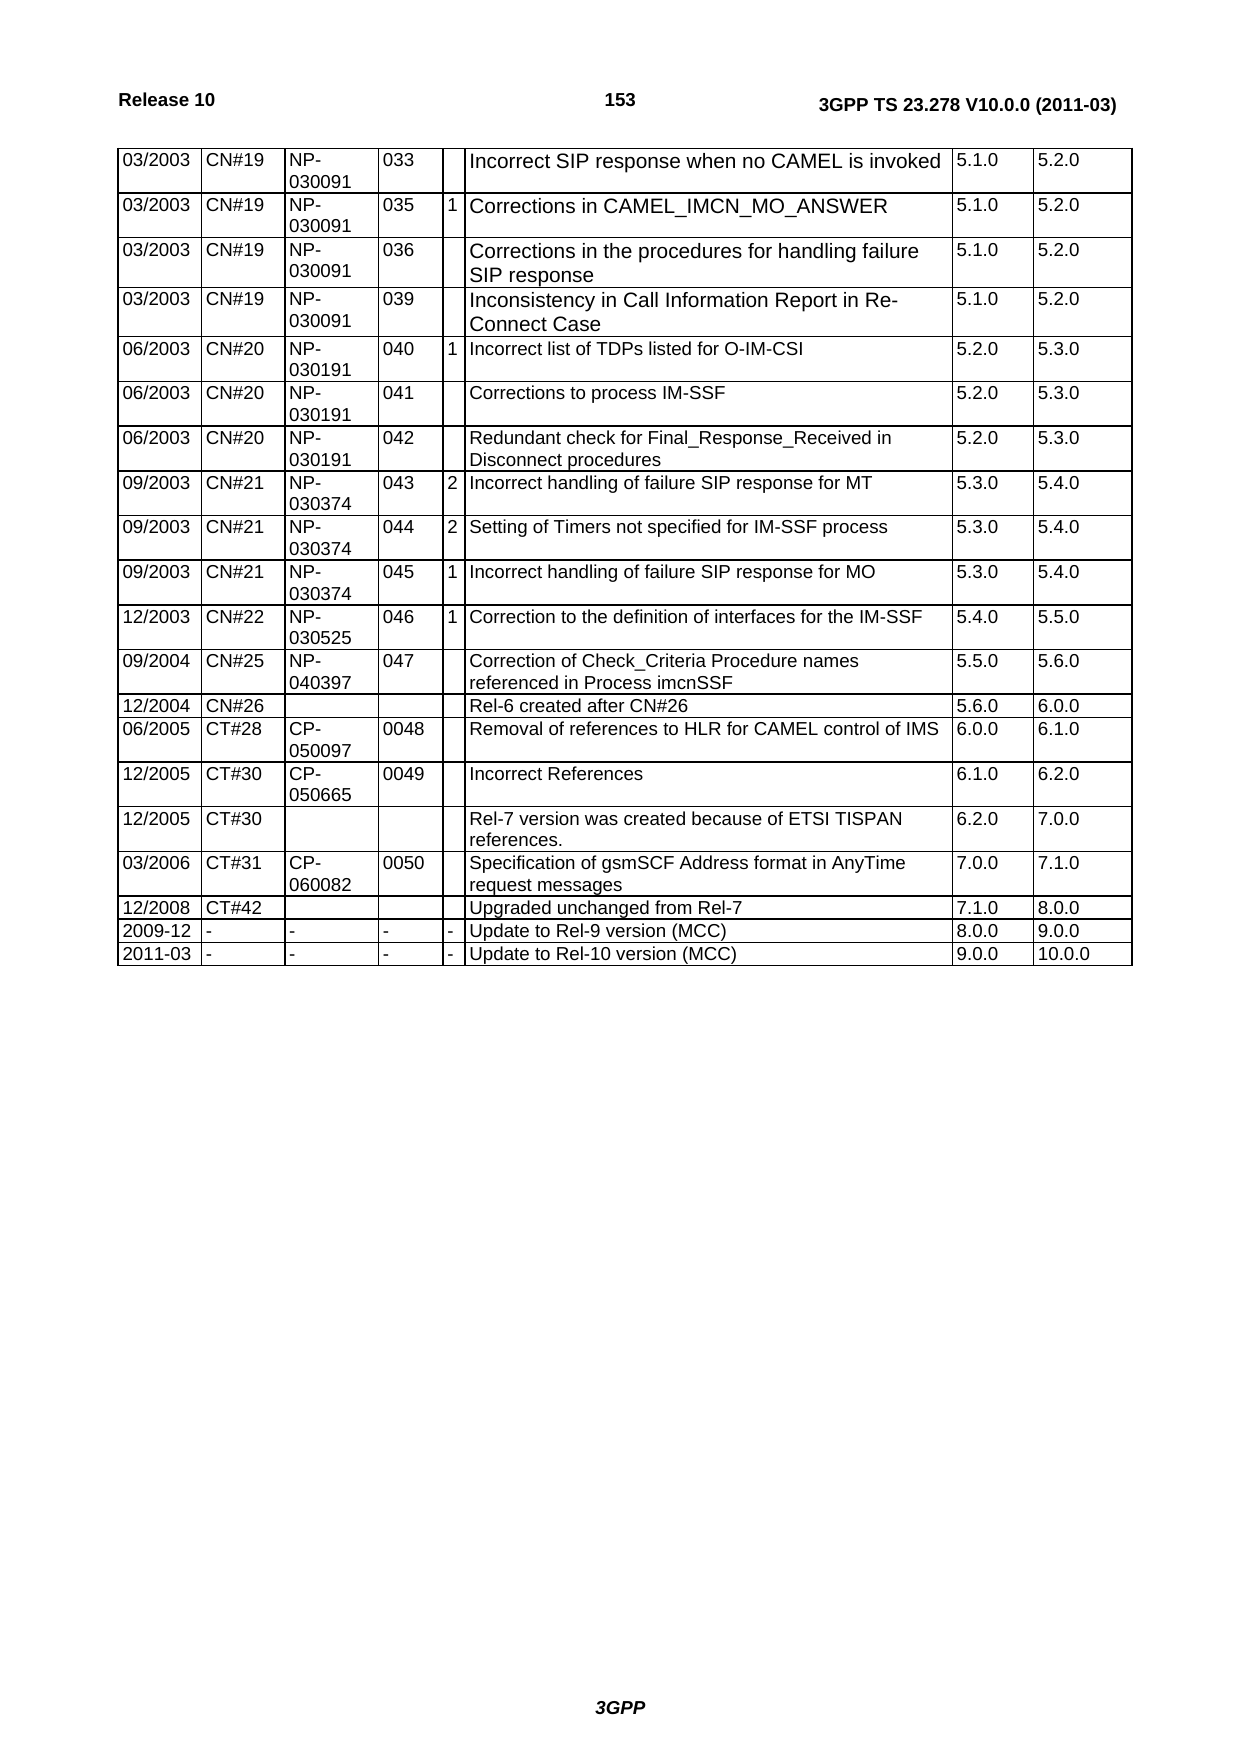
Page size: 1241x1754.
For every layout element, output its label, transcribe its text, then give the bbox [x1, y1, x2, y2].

table_cell 5.6.0 [1034, 650, 1131, 693]
table_cell 2011-03 [119, 943, 201, 964]
table_cell Setting of Timers not specified for IM-SSF process [466, 516, 952, 559]
table_cell [444, 807, 464, 851]
table_cell Incorrect References [466, 763, 952, 806]
table_cell 09/2003 [119, 516, 201, 559]
table_cell CN#21 [202, 516, 284, 559]
table_cell 03/2003 [119, 194, 201, 237]
table_cell 1 [444, 194, 464, 237]
table_cell CP-060082 [286, 852, 378, 895]
table_cell 1 [444, 337, 464, 381]
table_cell Incorrect handling of failure SIP response for MT [466, 472, 952, 514]
table_cell 1 [444, 561, 464, 604]
table_cell 03/2003 [119, 149, 201, 192]
table_cell CN#19 [202, 149, 284, 192]
table_cell 9.0.0 [1034, 920, 1131, 941]
table_cell [286, 695, 378, 716]
table_cell Rel-6 created after CN#26 [466, 695, 952, 716]
table_cell Rel-7 version was created because of ETSI TISPAN references. [466, 807, 952, 851]
table_cell 09/2003 [119, 561, 201, 604]
table_cell 7.1.0 [1034, 852, 1131, 895]
table_cell 5.4.0 [1034, 516, 1131, 559]
table_cell CN#20 [202, 382, 284, 425]
table_cell 040 [379, 337, 442, 381]
table_cell 5.6.0 [953, 695, 1033, 716]
table_cell Correction of Check_Criteria Procedure names referenced in Process imcnSSF [466, 650, 952, 693]
table_cell 06/2003 [119, 337, 201, 381]
table_cell 035 [379, 194, 442, 237]
table_cell 0048 [379, 718, 442, 761]
table_cell - [202, 920, 284, 941]
table_cell 6.2.0 [953, 807, 1033, 851]
table_cell NP-030374 [286, 561, 378, 604]
table_cell 5.3.0 [953, 516, 1033, 559]
table_cell 033 [379, 149, 442, 192]
table_cell 045 [379, 561, 442, 604]
table_cell 5.2.0 [1034, 288, 1131, 336]
table_cell 041 [379, 382, 442, 425]
table_cell [444, 650, 464, 693]
table_cell 2 [444, 516, 464, 559]
table_cell 12/2008 [119, 897, 201, 918]
table_cell [379, 695, 442, 716]
table_cell CP-050097 [286, 718, 378, 761]
table_cell NP-030191 [286, 427, 378, 470]
table_cell CT#31 [202, 852, 284, 895]
table_cell CN#20 [202, 337, 284, 381]
table_cell NP-030374 [286, 516, 378, 559]
table_cell - [444, 920, 464, 941]
table_cell 0050 [379, 852, 442, 895]
table_cell CN#21 [202, 561, 284, 604]
table_cell 046 [379, 606, 442, 649]
table_cell [444, 852, 464, 895]
table_cell 2009-12 [119, 920, 201, 941]
table_cell 036 [379, 238, 442, 286]
table_cell 09/2004 [119, 650, 201, 693]
table_cell 7.0.0 [953, 852, 1033, 895]
table_cell [286, 807, 378, 851]
table_cell NP-030191 [286, 337, 378, 381]
table_cell NP-040397 [286, 650, 378, 693]
table_cell [379, 807, 442, 851]
table_cell CN#19 [202, 238, 284, 286]
table_cell 06/2003 [119, 382, 201, 425]
table_cell NP-030525 [286, 606, 378, 649]
table_cell [444, 763, 464, 806]
table_cell CN#21 [202, 472, 284, 514]
table_cell - [202, 943, 284, 964]
table_cell 12/2005 [119, 763, 201, 806]
table_cell CN#22 [202, 606, 284, 649]
table_cell 0049 [379, 763, 442, 806]
table_cell 5.3.0 [1034, 337, 1131, 381]
table_cell 043 [379, 472, 442, 514]
table_cell CT#30 [202, 763, 284, 806]
table_cell 09/2003 [119, 472, 201, 514]
table_cell 5.5.0 [953, 650, 1033, 693]
table_cell 5.1.0 [953, 194, 1033, 237]
table_cell [444, 382, 464, 425]
table_cell 6.1.0 [1034, 718, 1131, 761]
table_cell 03/2003 [119, 238, 201, 286]
table_cell 6.0.0 [1034, 695, 1131, 716]
table_cell 06/2003 [119, 427, 201, 470]
table_cell 1 [444, 606, 464, 649]
table_cell NP-030091 [286, 194, 378, 237]
table_cell NP-030091 [286, 288, 378, 336]
table_cell [286, 897, 378, 918]
table_cell 5.1.0 [953, 238, 1033, 286]
table_cell CN#19 [202, 194, 284, 237]
table_cell [444, 695, 464, 716]
table_cell Specification of gsmSCF Address format in AnyTime request messages [466, 852, 952, 895]
table_cell 12/2003 [119, 606, 201, 649]
table_cell [379, 897, 442, 918]
table_cell 5.2.0 [953, 337, 1033, 381]
table_cell 047 [379, 650, 442, 693]
table_cell NP-030091 [286, 149, 378, 192]
table_cell Update to Rel-10 version (MCC) [466, 943, 952, 964]
table_cell 5.3.0 [1034, 427, 1131, 470]
table_cell Corrections in the procedures for handling failure SIP response [466, 238, 952, 286]
table_cell 5.3.0 [953, 472, 1033, 514]
table_cell Update to Rel-9 version (MCC) [466, 920, 952, 941]
table_cell 5.5.0 [1034, 606, 1131, 649]
table_cell 5.4.0 [1034, 561, 1131, 604]
table_cell CN#20 [202, 427, 284, 470]
table_cell 8.0.0 [953, 920, 1033, 941]
table_cell CN#26 [202, 695, 284, 716]
table_cell 6.1.0 [953, 763, 1033, 806]
table_cell 5.2.0 [1034, 149, 1131, 192]
table_cell 9.0.0 [953, 943, 1033, 964]
table_cell 5.2.0 [953, 427, 1033, 470]
table_cell 03/2006 [119, 852, 201, 895]
table_cell 5.1.0 [953, 149, 1033, 192]
table_cell 5.1.0 [953, 288, 1033, 336]
table_cell 5.4.0 [1034, 472, 1131, 514]
table_cell 12/2005 [119, 807, 201, 851]
table_cell [444, 288, 464, 336]
table_cell 2 [444, 472, 464, 514]
table_cell Incorrect SIP response when no CAMEL is invoked [466, 149, 952, 192]
table_cell CP-050665 [286, 763, 378, 806]
table_cell - [379, 920, 442, 941]
table_cell - [286, 920, 378, 941]
table_cell NP-030091 [286, 238, 378, 286]
table_cell 042 [379, 427, 442, 470]
table_cell [444, 238, 464, 286]
table_cell [444, 427, 464, 470]
table_cell Corrections to process IM-SSF [466, 382, 952, 425]
table_cell 5.2.0 [953, 382, 1033, 425]
table_cell Removal of references to HLR for CAMEL control of IMS [466, 718, 952, 761]
table_cell CT#28 [202, 718, 284, 761]
table_cell 6.0.0 [953, 718, 1033, 761]
table_cell Correction to the definition of interfaces for the IM-SSF [466, 606, 952, 649]
table_cell CT#30 [202, 807, 284, 851]
table_cell Incorrect handling of failure SIP response for MO [466, 561, 952, 604]
table_cell 5.2.0 [1034, 194, 1131, 237]
table_cell Corrections in CAMEL_IMCN_MO_ANSWER [466, 194, 952, 237]
table_cell CN#19 [202, 288, 284, 336]
table_cell Redundant check for Final_Response_Received in Disconnect procedures [466, 427, 952, 470]
table_cell - [286, 943, 378, 964]
table_cell 5.3.0 [1034, 382, 1131, 425]
table_cell 7.0.0 [1034, 807, 1131, 851]
table_cell 5.2.0 [1034, 238, 1131, 286]
table_cell 10.0.0 [1034, 943, 1131, 964]
table_cell NP-030191 [286, 382, 378, 425]
table_cell [444, 897, 464, 918]
table_cell 039 [379, 288, 442, 336]
table_cell CN#25 [202, 650, 284, 693]
table_cell Inconsistency in Call Information Report in Re-Connect Case [466, 288, 952, 336]
table_cell 044 [379, 516, 442, 559]
table_cell - [444, 943, 464, 964]
table_cell Upgraded unchanged from Rel-7 [466, 897, 952, 918]
table_cell 06/2005 [119, 718, 201, 761]
table_cell 8.0.0 [1034, 897, 1131, 918]
table_cell [444, 149, 464, 192]
table_cell 7.1.0 [953, 897, 1033, 918]
table_cell - [379, 943, 442, 964]
table_cell Incorrect list of TDPs listed for O-IM-CSI [466, 337, 952, 381]
table_cell NP-030374 [286, 472, 378, 514]
table_cell [444, 718, 464, 761]
table_cell 5.4.0 [953, 606, 1033, 649]
table_cell 5.3.0 [953, 561, 1033, 604]
table_cell CT#42 [202, 897, 284, 918]
table_cell 03/2003 [119, 288, 201, 336]
table_cell 6.2.0 [1034, 763, 1131, 806]
table_cell 12/2004 [119, 695, 201, 716]
